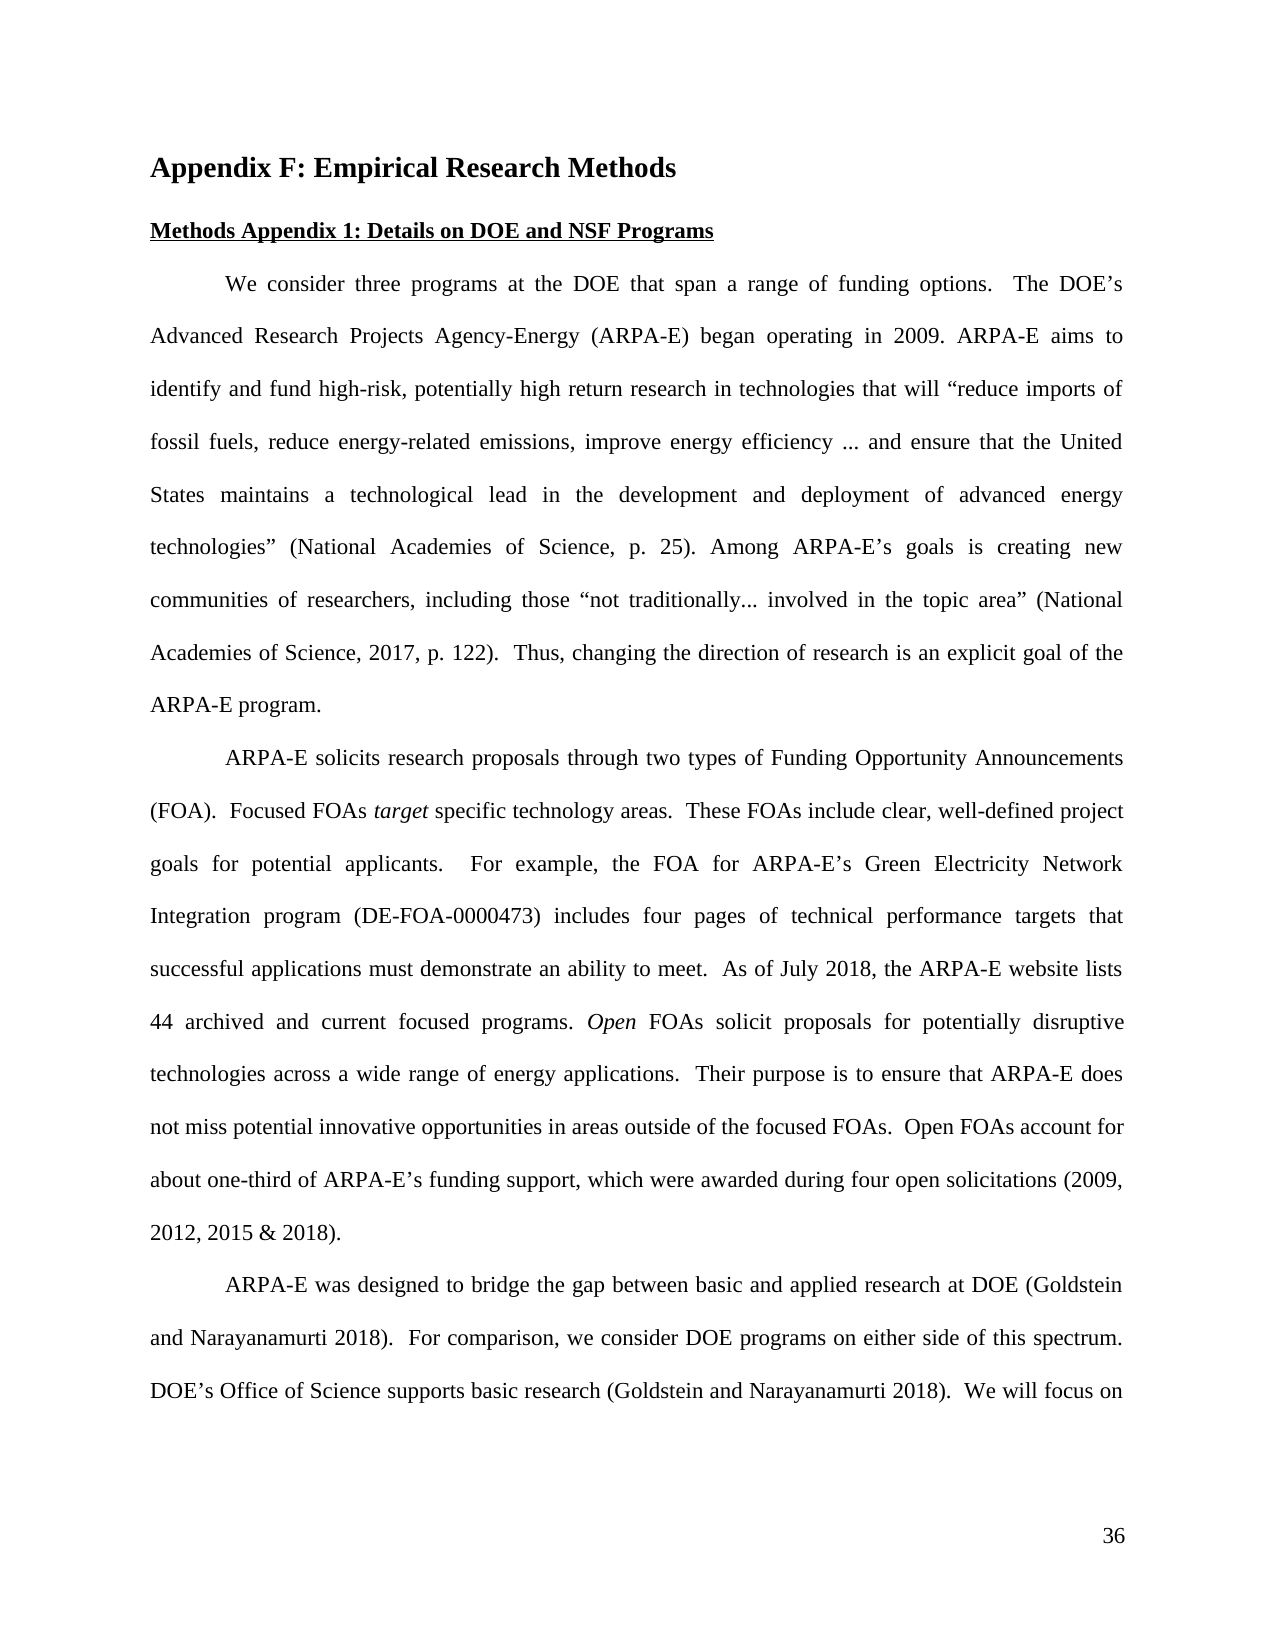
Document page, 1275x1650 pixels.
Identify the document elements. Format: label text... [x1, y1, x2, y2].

text ARPA-E solicits research proposals through two types of Funding Opportunity Announcements (FOA). Focused FOAs target specific technology areas. These FOAs include clear, well-defined project goals for potential applicants. For example, the FOA for ARPA-E’s Green Electricity Network Integration program (DE-FOA-0000473) includes four pages of technical performance targets that successful applications must demonstrate an ability to meet. As of July 2018, the ARPA-E website lists 44 archived and current focused programs. Open FOAs solicit proposals for potentially disruptive technologies across a wide range of energy applications. Their purpose is to ensure that ARPA-E does not miss potential innovative opportunities in areas outside of the focused FOAs. Open FOAs account for about one-third of ARPA-E’s funding support, which were awarded during four open solicitations (2009, 2012, 2015 & 2018). [150, 744, 1125, 1245]
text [150, 1271, 1125, 1403]
text We consider three programs at the DOE that span a range of funding options. The DOE’s Advanced Research Projects Agency-Energy (ARPA-E) began operating in 2009. ARPA-E aims to identify and fund high-risk, potentially high return research in technologies that will “reduce imports of fossil fuels, reduce energy-related emissions, improve energy efficiency ... and ensure that the United States maintains a technological lead in the development and deployment of advanced energy technologies” (National Academies of Science, p. 25). Among ARPA-E’s goals is creating new communities of researchers, including those “not traditionally... involved in the topic area” (National Academies of Science, 2017, p. 122). Thus, changing the direction of research is an explicit goal of the ARPA-E program. [150, 270, 1125, 718]
text Appendix F: Empirical Research Methods [150, 150, 1125, 183]
text Methods Appendix 1: Details on DOE and NSF Programs [150, 217, 1125, 243]
